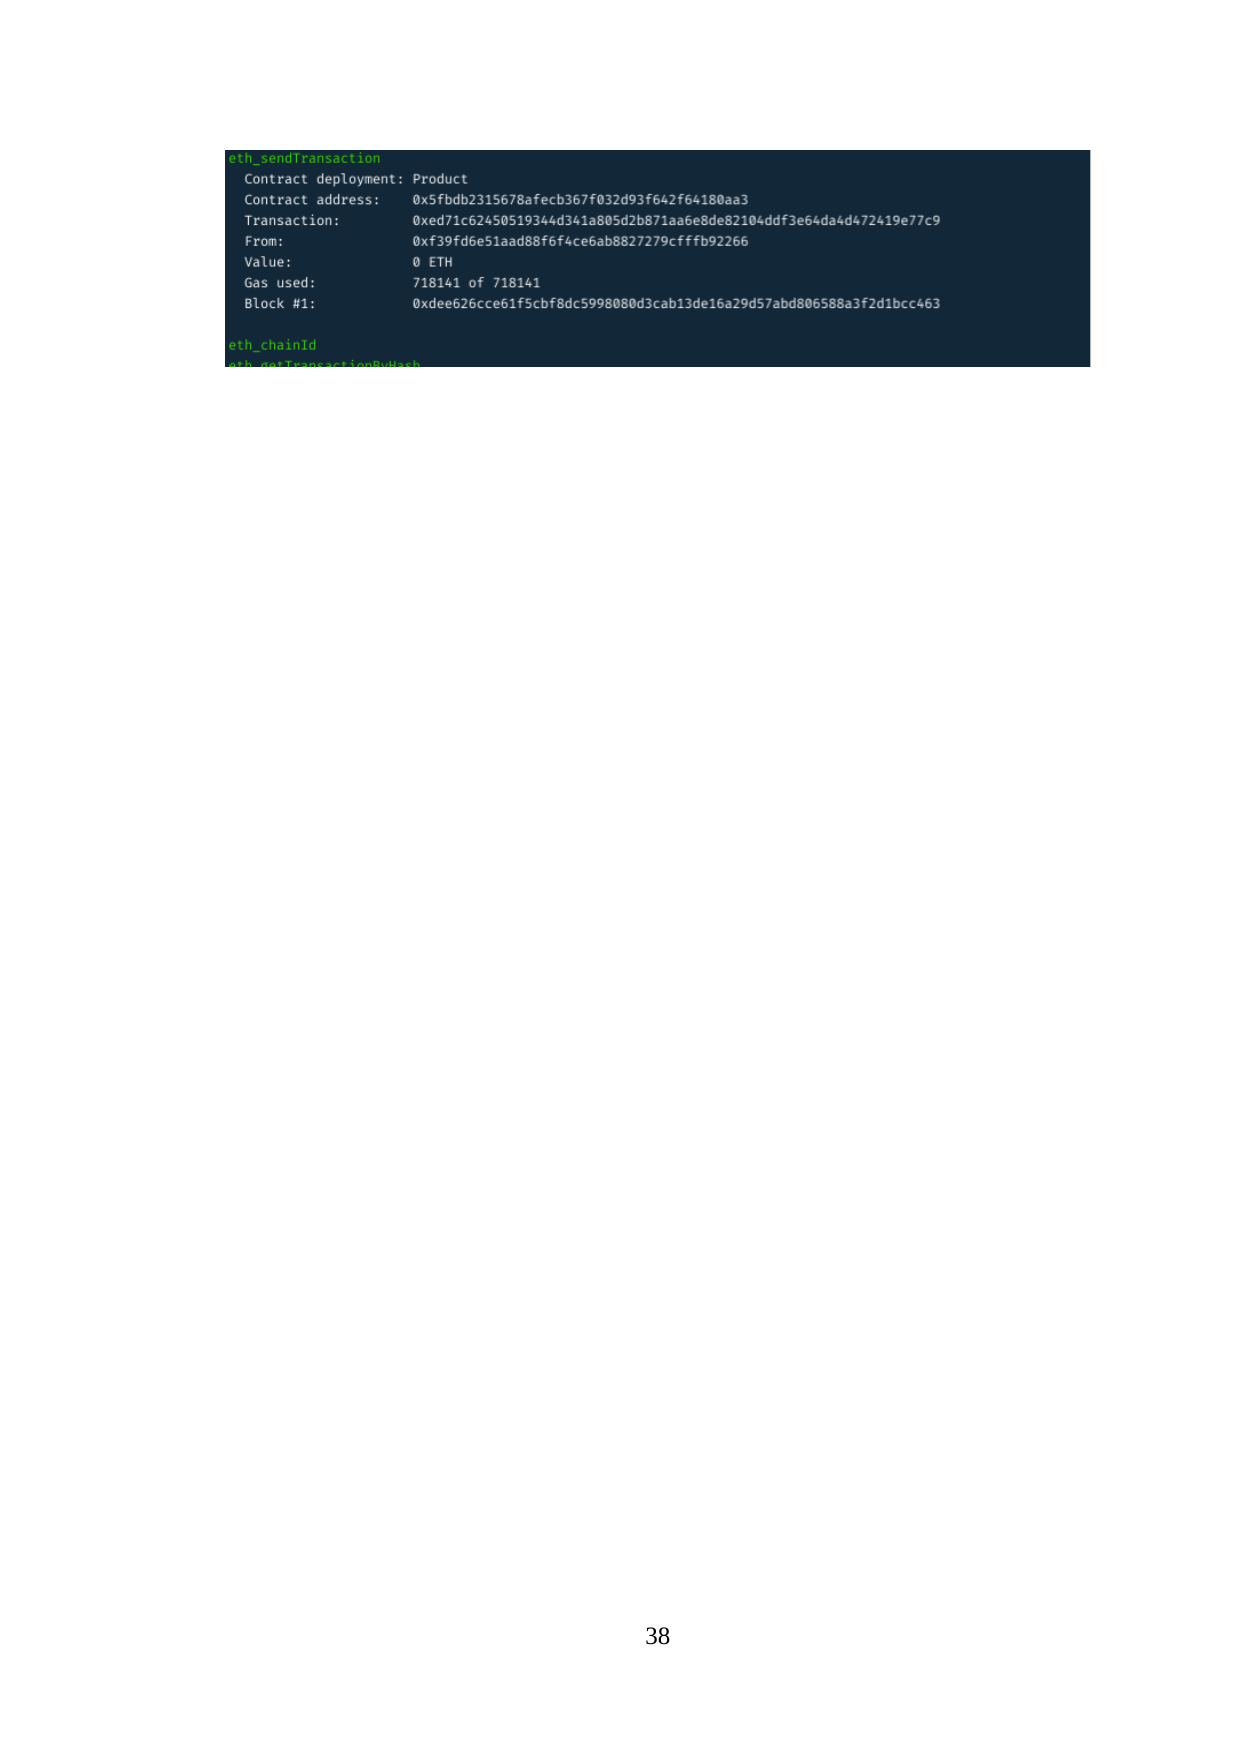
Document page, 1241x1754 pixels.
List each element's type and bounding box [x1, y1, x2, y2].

picture [225, 150, 1091, 367]
